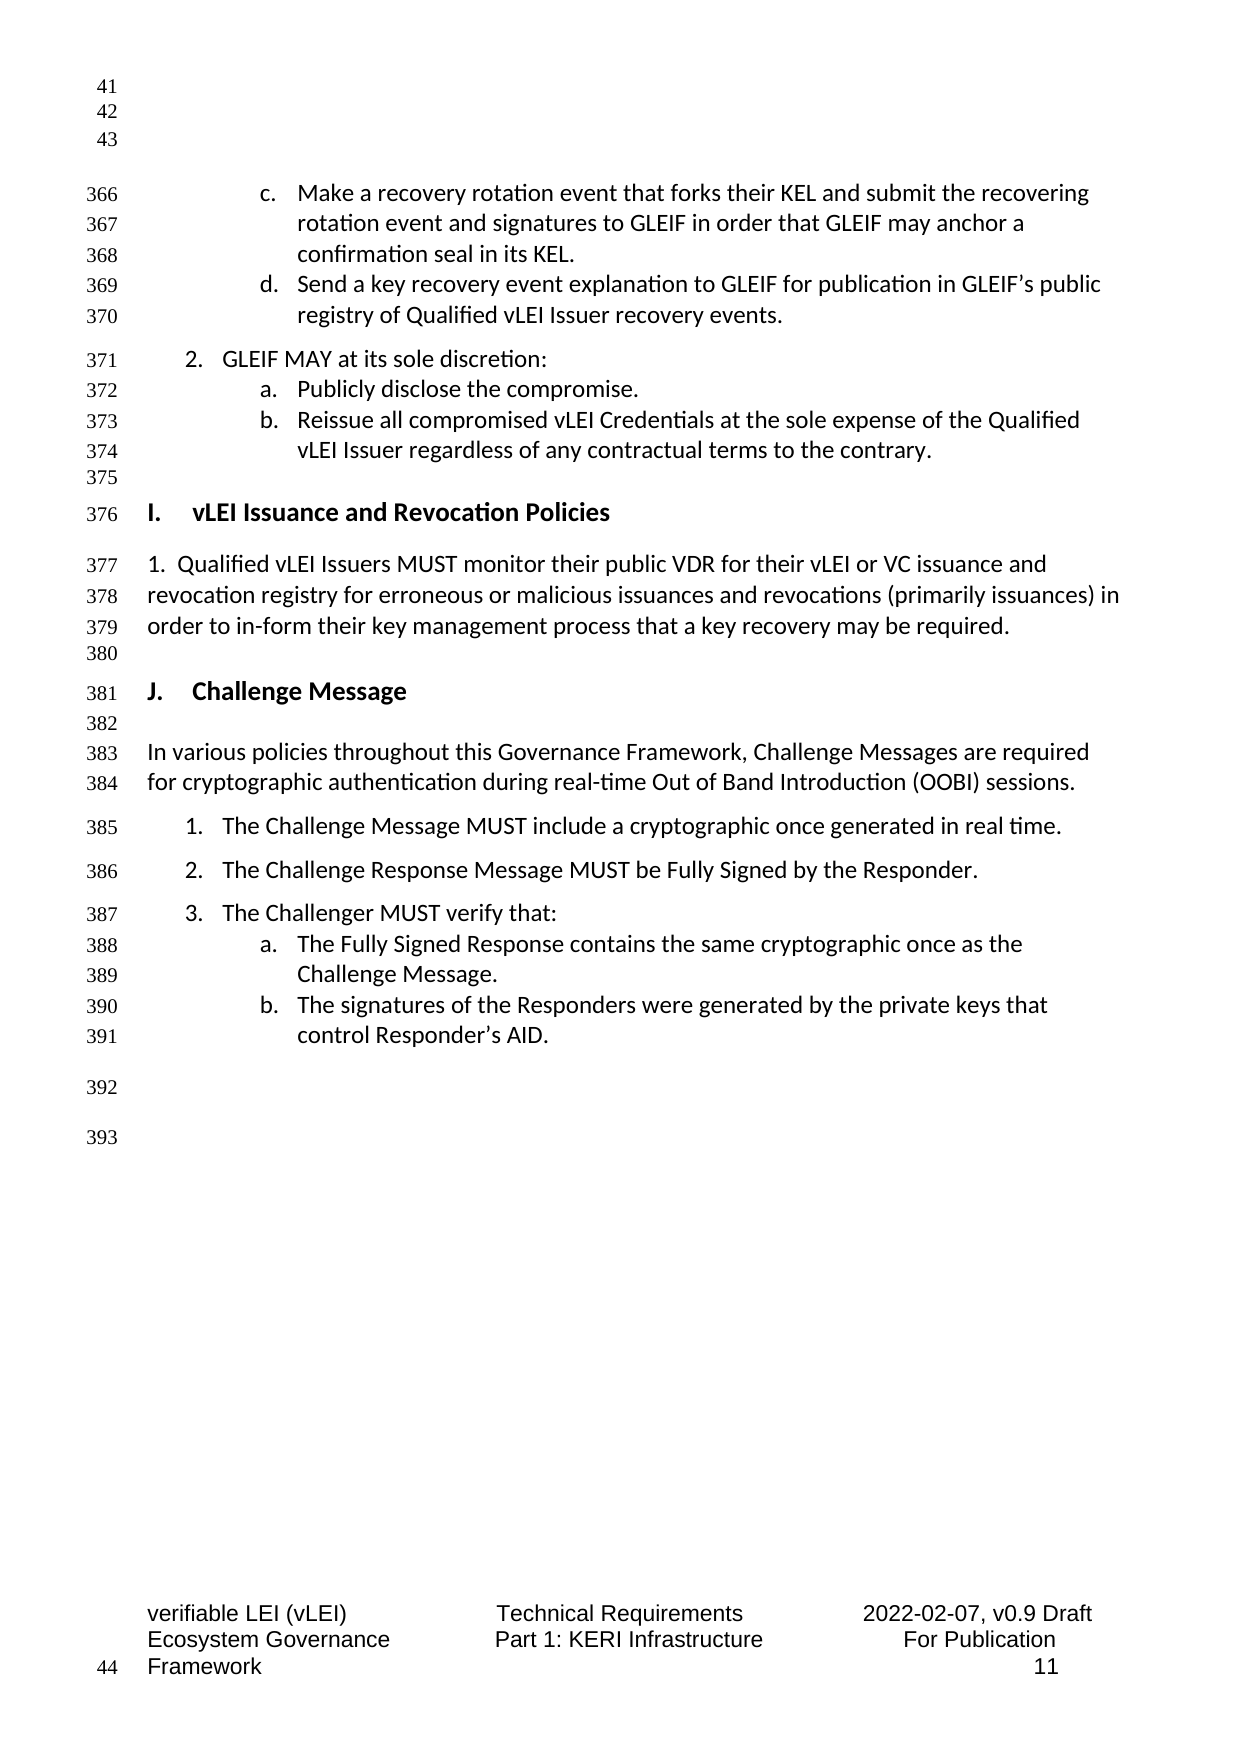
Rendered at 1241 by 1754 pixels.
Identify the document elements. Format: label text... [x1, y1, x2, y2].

list The Challenge Message MUST include a cryptographic once generated in real time. [184, 809, 1122, 841]
list GLEIF MAY at its sole discretion: [184, 342, 1122, 373]
subtitle vLEI Issuance and Revocation Policies [147, 495, 1122, 528]
list The signatures of the Responders were generated by the private keys that control Responder’s AID. [259, 989, 1122, 1050]
subtitle Challenge Message [147, 674, 1122, 707]
subtitle In various policies throughout this Governance Framework, Challenge Messages are required for cryptographic authentication during real-time Out of Band Introduction (OOBI) sessions. [147, 736, 1122, 797]
list The Challenger MUST verify that: [184, 897, 1122, 928]
list The Challenge Response Message MUST be Fully Signed by the Responder. [184, 853, 1122, 884]
list Make a recovery rotation event that forks their KEL and submit the recovering rotation event and signatures to GLEIF in order that GLEIF may anchor a confirmation seal in its KEL. [259, 177, 1122, 268]
list Reissue all compromised vLEI Credentials at the sole expense of the Qualified vLEI Issuer regardless of any contractual terms to the contrary. [259, 404, 1122, 465]
list Publicly disclose the compromise. [259, 373, 1122, 404]
text 1. Qualified vLEI Issuers MUST monitor their public VDR for their vLEI or VC issuance and revocation registry for erroneous or malicious issuances and revocations (primarily issuances) in order to in-form their key management process that a key recovery may be required. [147, 547, 1122, 641]
list Send a key recovery event explanation to GLEIF for publication in GLEIF’s public registry of Qualified vLEI Issuer recovery events. [259, 268, 1122, 329]
list The Fully Signed Response contains the same cryptographic once as the Challenge Message. [259, 928, 1122, 989]
